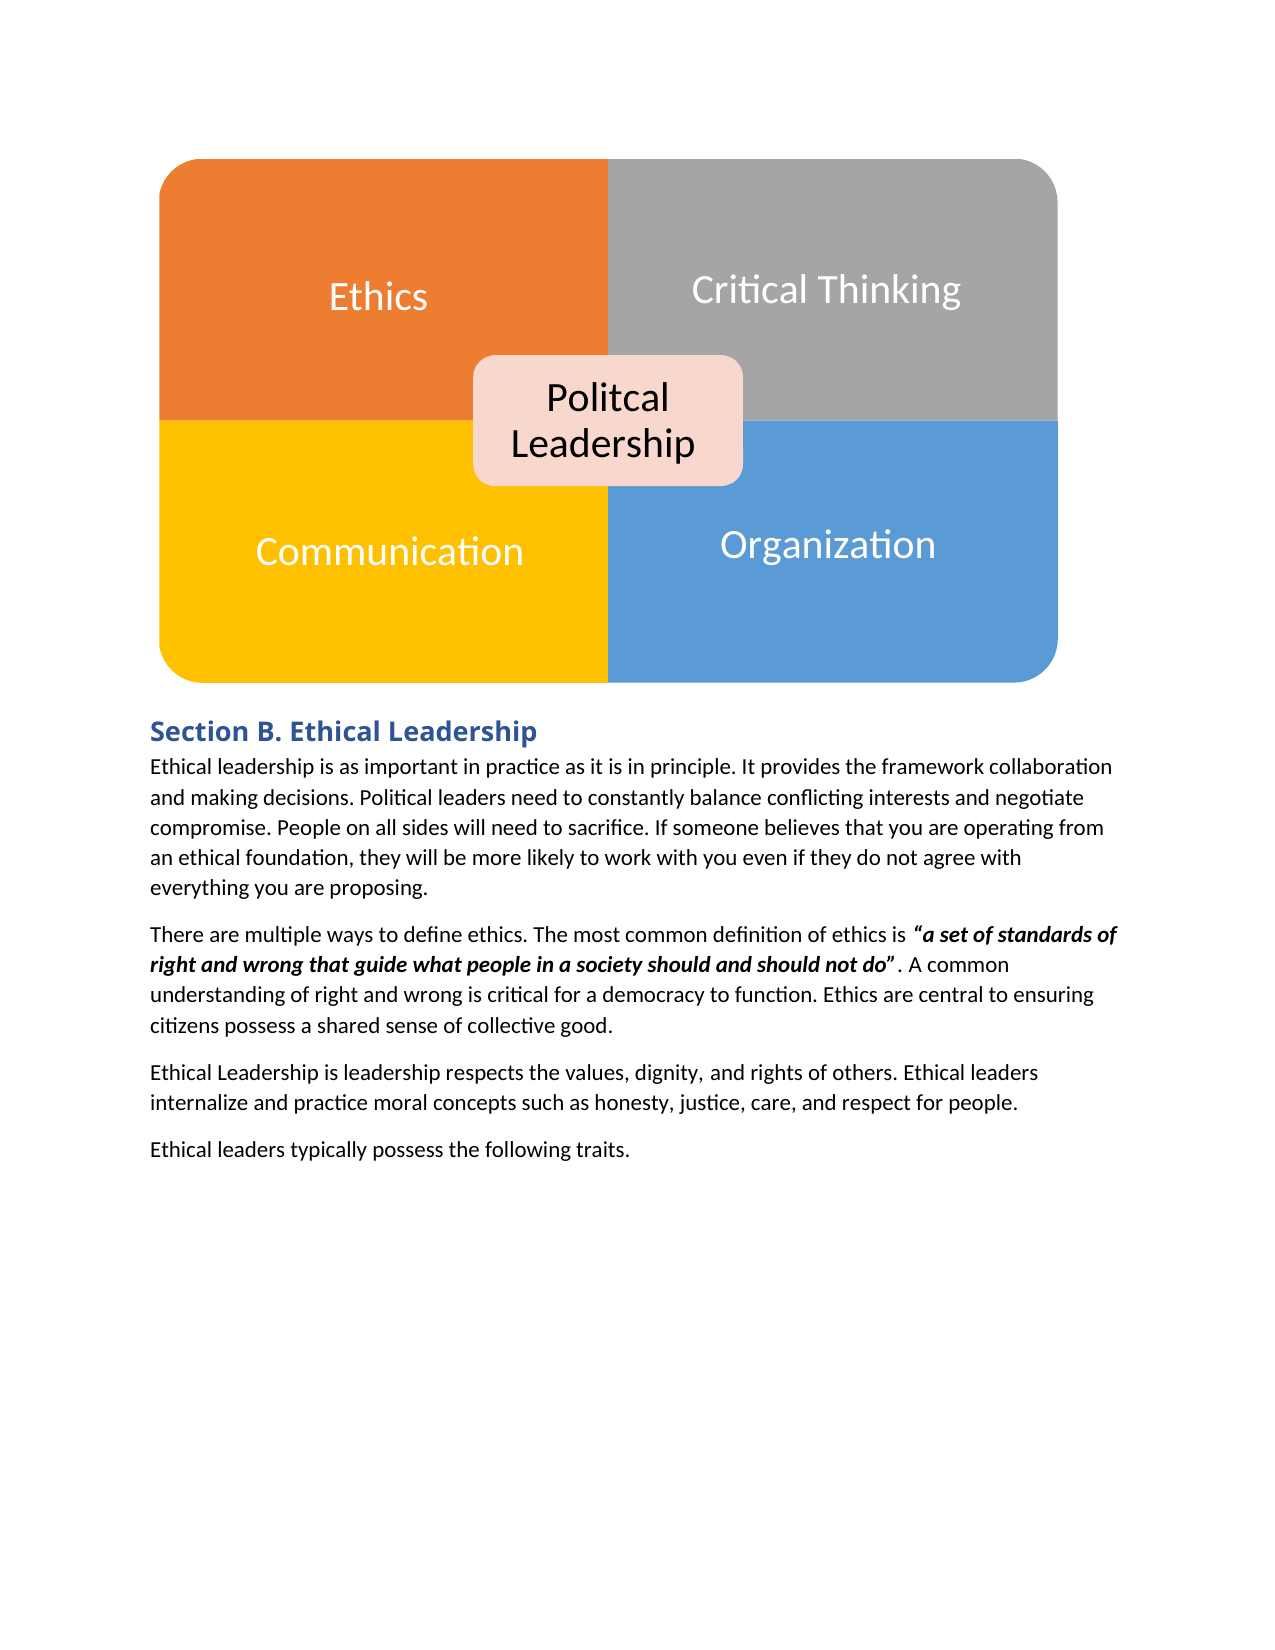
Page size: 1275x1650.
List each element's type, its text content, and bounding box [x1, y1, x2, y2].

text Ethical Leadership is leadership respects the values, dignity, and rights of others. Ethical leaders internalize and practice moral concepts such as honesty, justice, care, and respect for people. [150, 1058, 1125, 1116]
text There are multiple ways to define ethics. The most common definition of ethics is “a set of standards of right and wrong that guide what people in a society should and should not do”. A common understanding of right and wrong is critical for a democracy to function. Ethics are central to ensuring citizens possess a shared sense of collective good. [150, 920, 1125, 1039]
text Ethical leadership is as important in practice as it is in principle. It provides the framework collaboration and making decisions. Political leaders need to constantly balance conflicting interests and negotiate compromise. People on all sides will need to sacrifice. If someone believes that you are operating from an ethical foundation, they will be more likely to work with you even if they do not agree with everything you are proposing. [150, 752, 1125, 901]
subtitle Section B. Ethical Leadership [150, 713, 1125, 749]
text Ethical leaders typically possess the following traits. [150, 1135, 1125, 1163]
